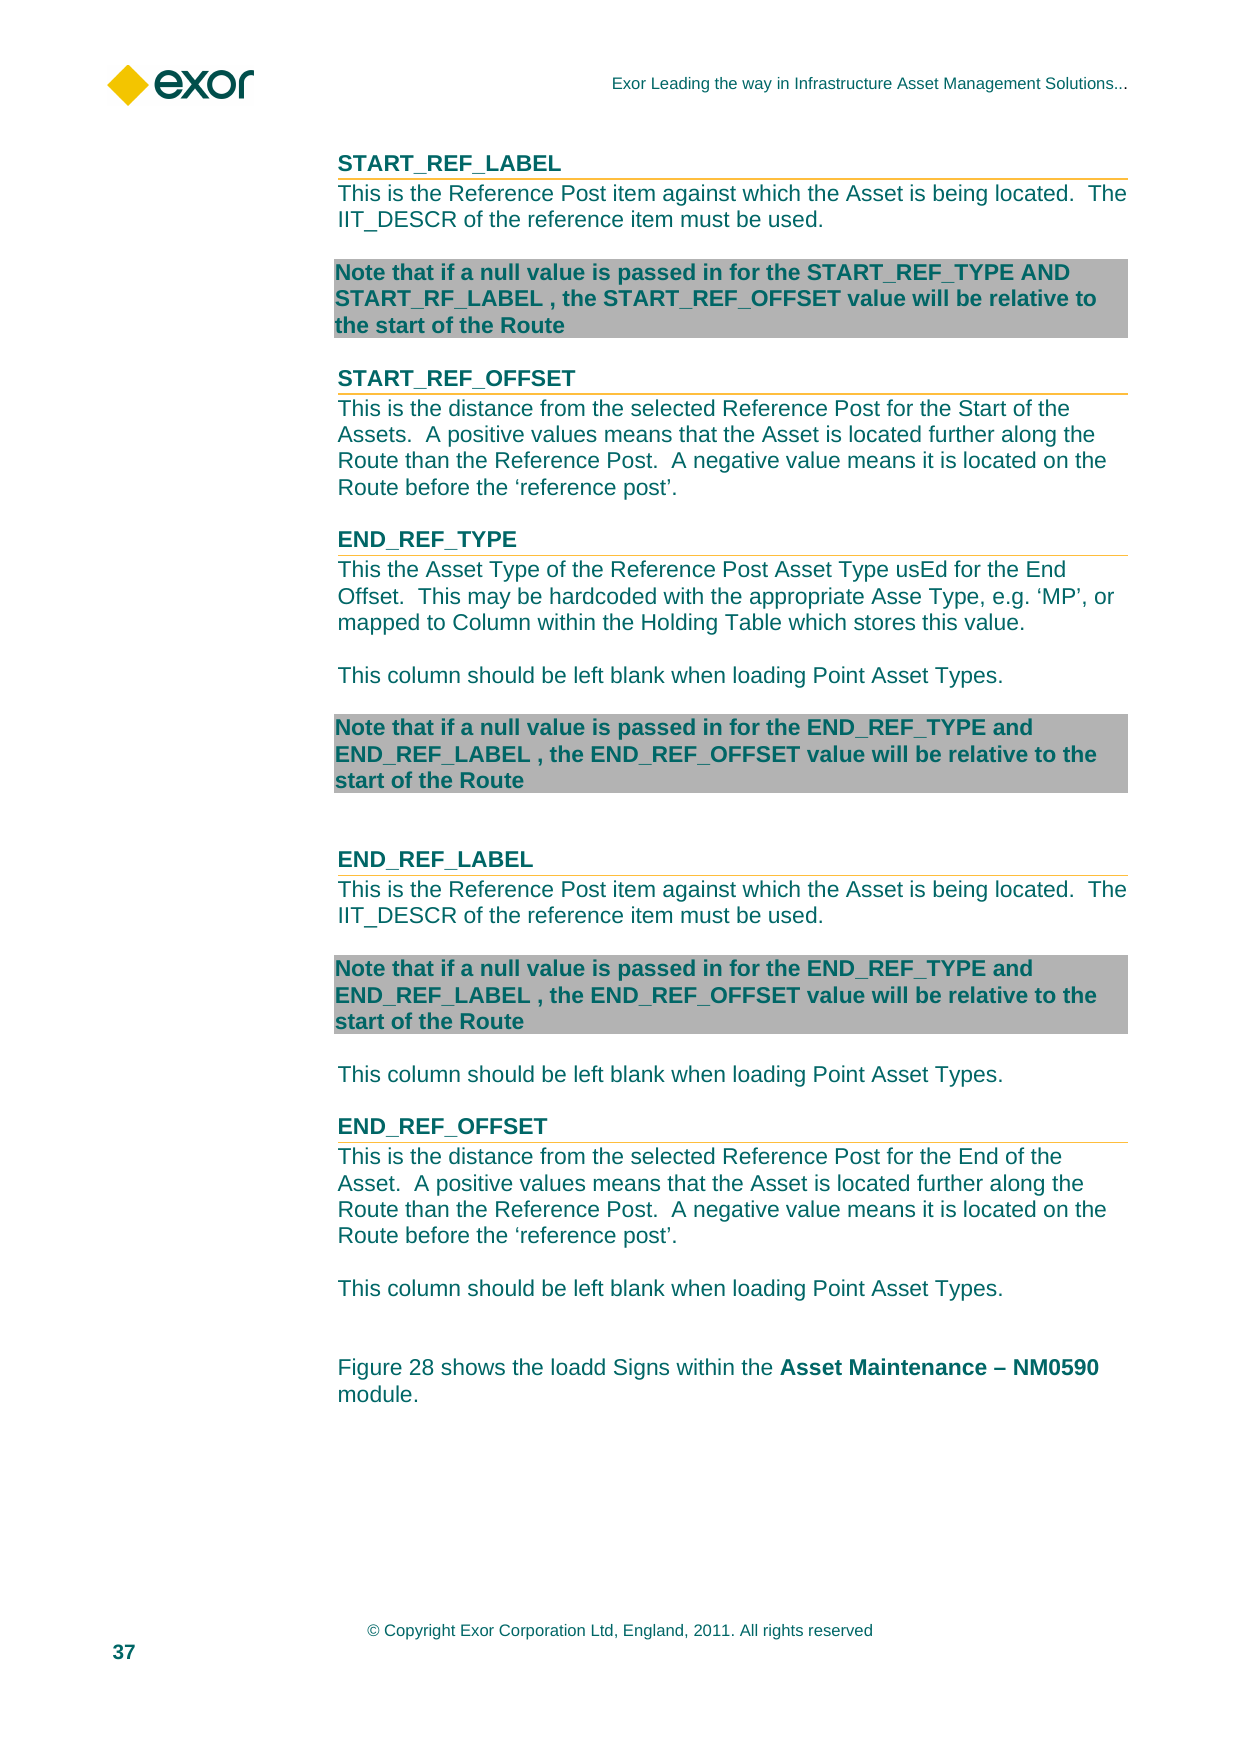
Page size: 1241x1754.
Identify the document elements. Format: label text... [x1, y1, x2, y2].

text Note that if a null value is passed in for the START_REF_TYPE AND START_RF_LABEL , the START_REF_OFFSET value will be relative to the start of the Route [334, 259, 1128, 338]
text This is the distance from the selected Reference Post for the End of the Asset. A positive values means that the Asset is located further along the Route than the Reference Post. A negative value means it is located on the Route before the ‘reference post’. [337, 1143, 1128, 1249]
text Note that if a null value is passed in for the END_REF_TYPE and END_REF_LABEL , the END_REF_OFFSET value will be relative to the start of the Route [334, 955, 1128, 1034]
text This is the distance from the selected Reference Post for the Start of the Assets. A positive values means that the Asset is located further along the Route than the Reference Post. A negative value means it is located on the Route before the ‘reference post’. [337, 394, 1128, 500]
text This column should be left blank when loading Point Asset Types. [337, 662, 1128, 688]
text Note that if a null value is passed in for the END_REF_TYPE and END_REF_LABEL , the END_REF_OFFSET value will be relative to the start of the Route [334, 714, 1128, 793]
text START_REF_LABEL [337, 150, 1128, 180]
text This is the Reference Post item against which the Asset is being located. The IIT_DESCR of the reference item must be used. [337, 180, 1128, 233]
text This column should be left blank when loading Point Asset Types. [337, 1275, 1128, 1301]
text This is the Reference Post item against which the Asset is being located. The IIT_DESCR of the reference item must be used. [337, 876, 1128, 929]
text This column should be left blank when loading Point Asset Types. [337, 1061, 1128, 1087]
text This the Asset Type of the Reference Post Asset Type usEd for the End Offset. This may be hardcoded with the appropriate Asse Type, e.g. ‘MP’, or mapped to Column within the Holding Table which stores this value. [337, 556, 1128, 635]
picture [107, 65, 254, 106]
text Figure 28 shows the loadd Signs within the Asset Maintenance – NM0590 module. [337, 1354, 1128, 1407]
text END_REF_TYPE [337, 526, 1128, 556]
text START_REF_OFFSET [337, 364, 1128, 394]
text END_REF_LABEL [337, 846, 1128, 876]
text END_REF_OFFSET [337, 1113, 1128, 1143]
